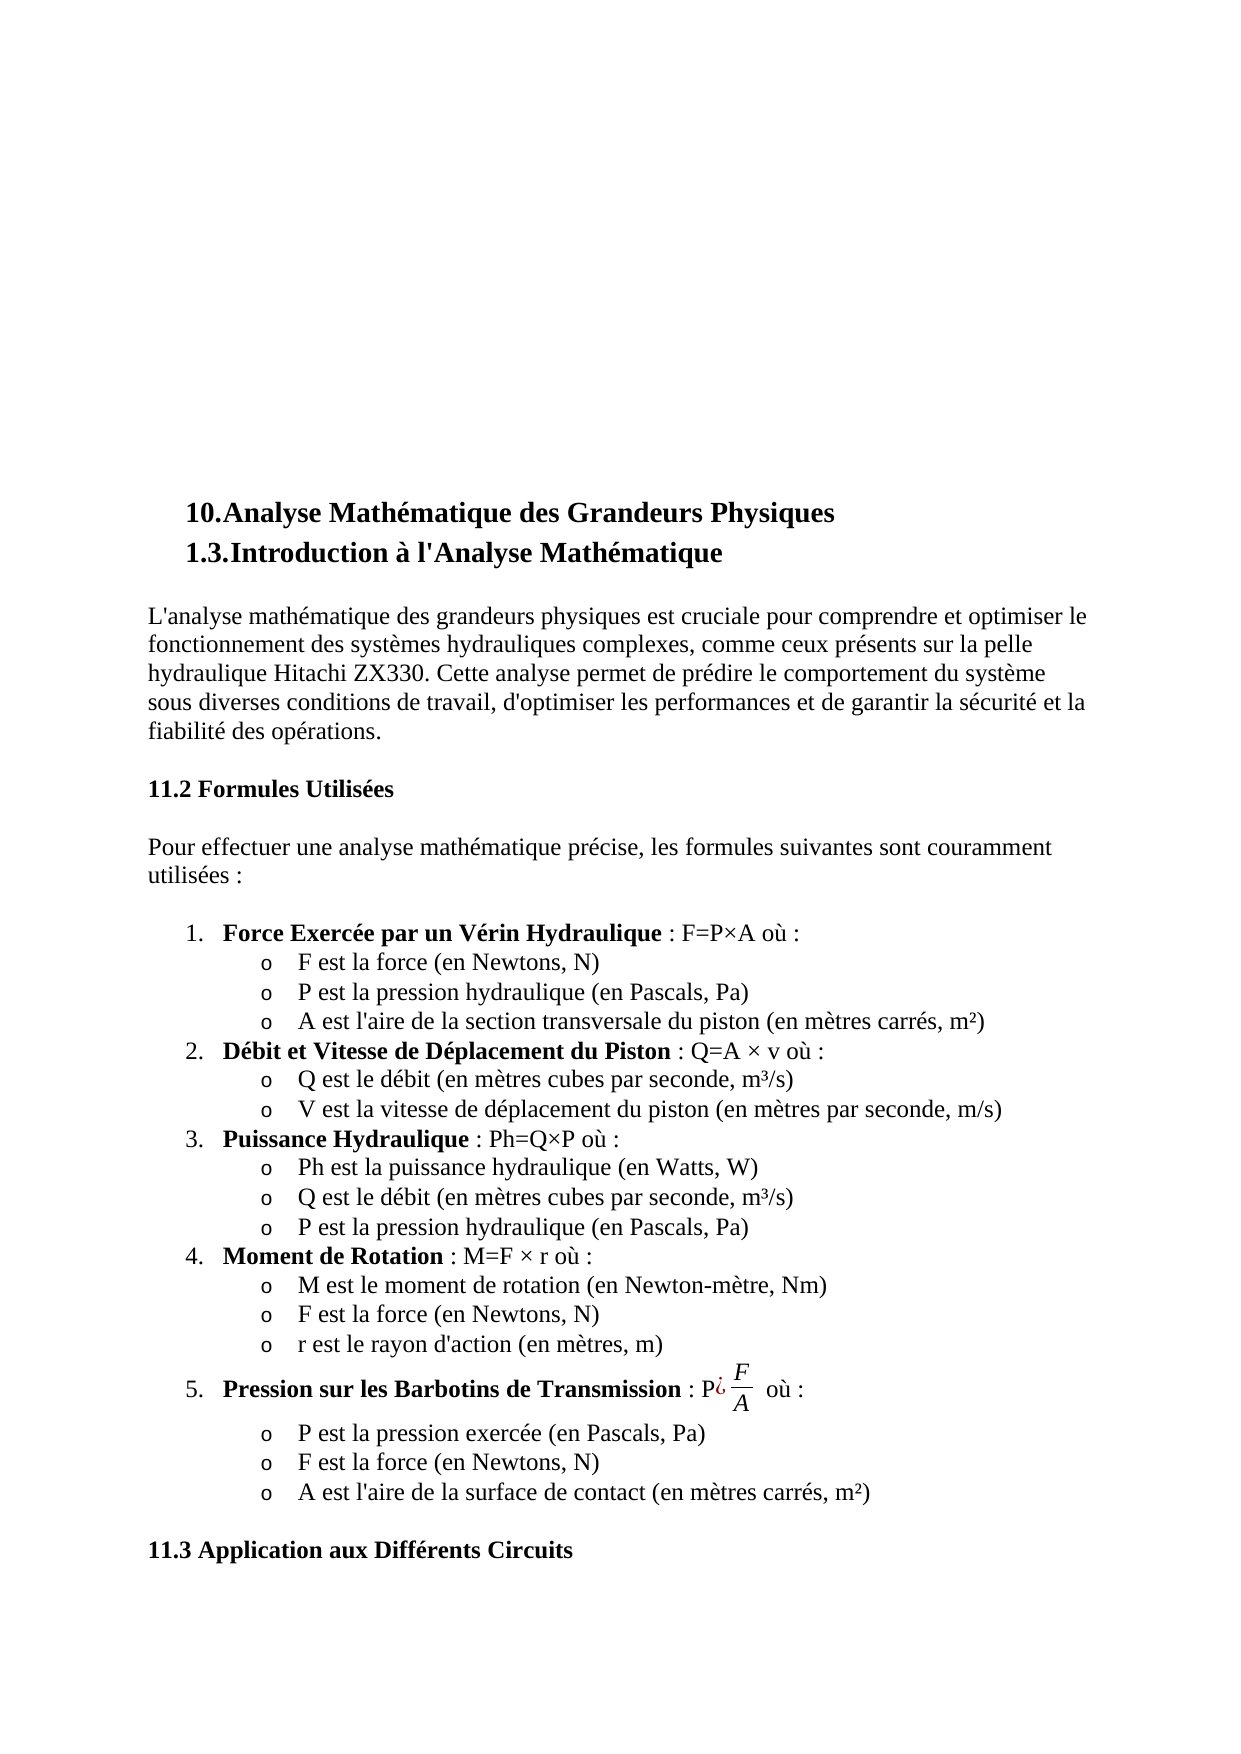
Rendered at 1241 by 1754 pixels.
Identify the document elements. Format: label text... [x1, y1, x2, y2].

list Moment de Rotation : M=F × r où : [185, 1241, 1093, 1270]
list F est la force (en Newtons, N) [260, 947, 1093, 977]
subtitle Analyse Mathématique des Grandeurs Physiques [185, 495, 1093, 529]
list r est le rayon d'action (en mètres, m) [260, 1329, 1093, 1359]
text 11.3 Application aux Différents Circuits [148, 1536, 1093, 1564]
list A est l'aire de la surface de contact (en mètres carrés, m²) [260, 1477, 1093, 1506]
list F est la force (en Newtons, N) [260, 1447, 1093, 1477]
list F est la force (en Newtons, N) [260, 1299, 1093, 1329]
list Pression sur les Barbotins de Transmission : P ​ où : [185, 1359, 1093, 1418]
list Puissance Hydraulique : Ph=Q×P où : [185, 1124, 1093, 1152]
text Pour effectuer une analyse mathématique précise, les formules suivantes sont couramment utilisées : [148, 832, 1093, 889]
list Débit et Vitesse de Déplacement du Piston : Q=A × v où : [185, 1036, 1093, 1064]
list P est la pression hydraulique (en Pascals, Pa) [260, 977, 1093, 1006]
list P est la pression hydraulique (en Pascals, Pa) [260, 1212, 1093, 1241]
list M est le moment de rotation (en Newton-mètre, Nm) [260, 1270, 1093, 1299]
list P est la pression exercée (en Pascals, Pa) [260, 1418, 1093, 1447]
list Ph est la puissance hydraulique (en Watts, W) [260, 1152, 1093, 1182]
list Force Exercée par un Vérin Hydraulique : F=P×A où : [185, 918, 1093, 947]
list V est la vitesse de déplacement du piston (en mètres par seconde, m/s) [260, 1094, 1093, 1124]
list Q est le débit (en mètres cubes par seconde, m³/s) [260, 1182, 1093, 1212]
list A est l'aire de la section transversale du piston (en mètres carrés, m²) [260, 1006, 1093, 1036]
text L'analyse mathématique des grandeurs physiques est cruciale pour comprendre et optimiser le fonctionnement des systèmes hydrauliques complexes, comme ceux présents sur la pelle hydraulique Hitachi ZX330. Cette analyse permet de prédire le comportement du système sous diverses conditions de travail, d'optimiser les performances et de garantir la sécurité et la fiabilité des opérations. [148, 601, 1093, 744]
list Q est le débit (en mètres cubes par seconde, m³/s) [260, 1064, 1093, 1094]
text 11.2 Formules Utilisées [148, 774, 1093, 802]
subtitle Introduction à l'Analyse Mathématique [185, 535, 1093, 569]
